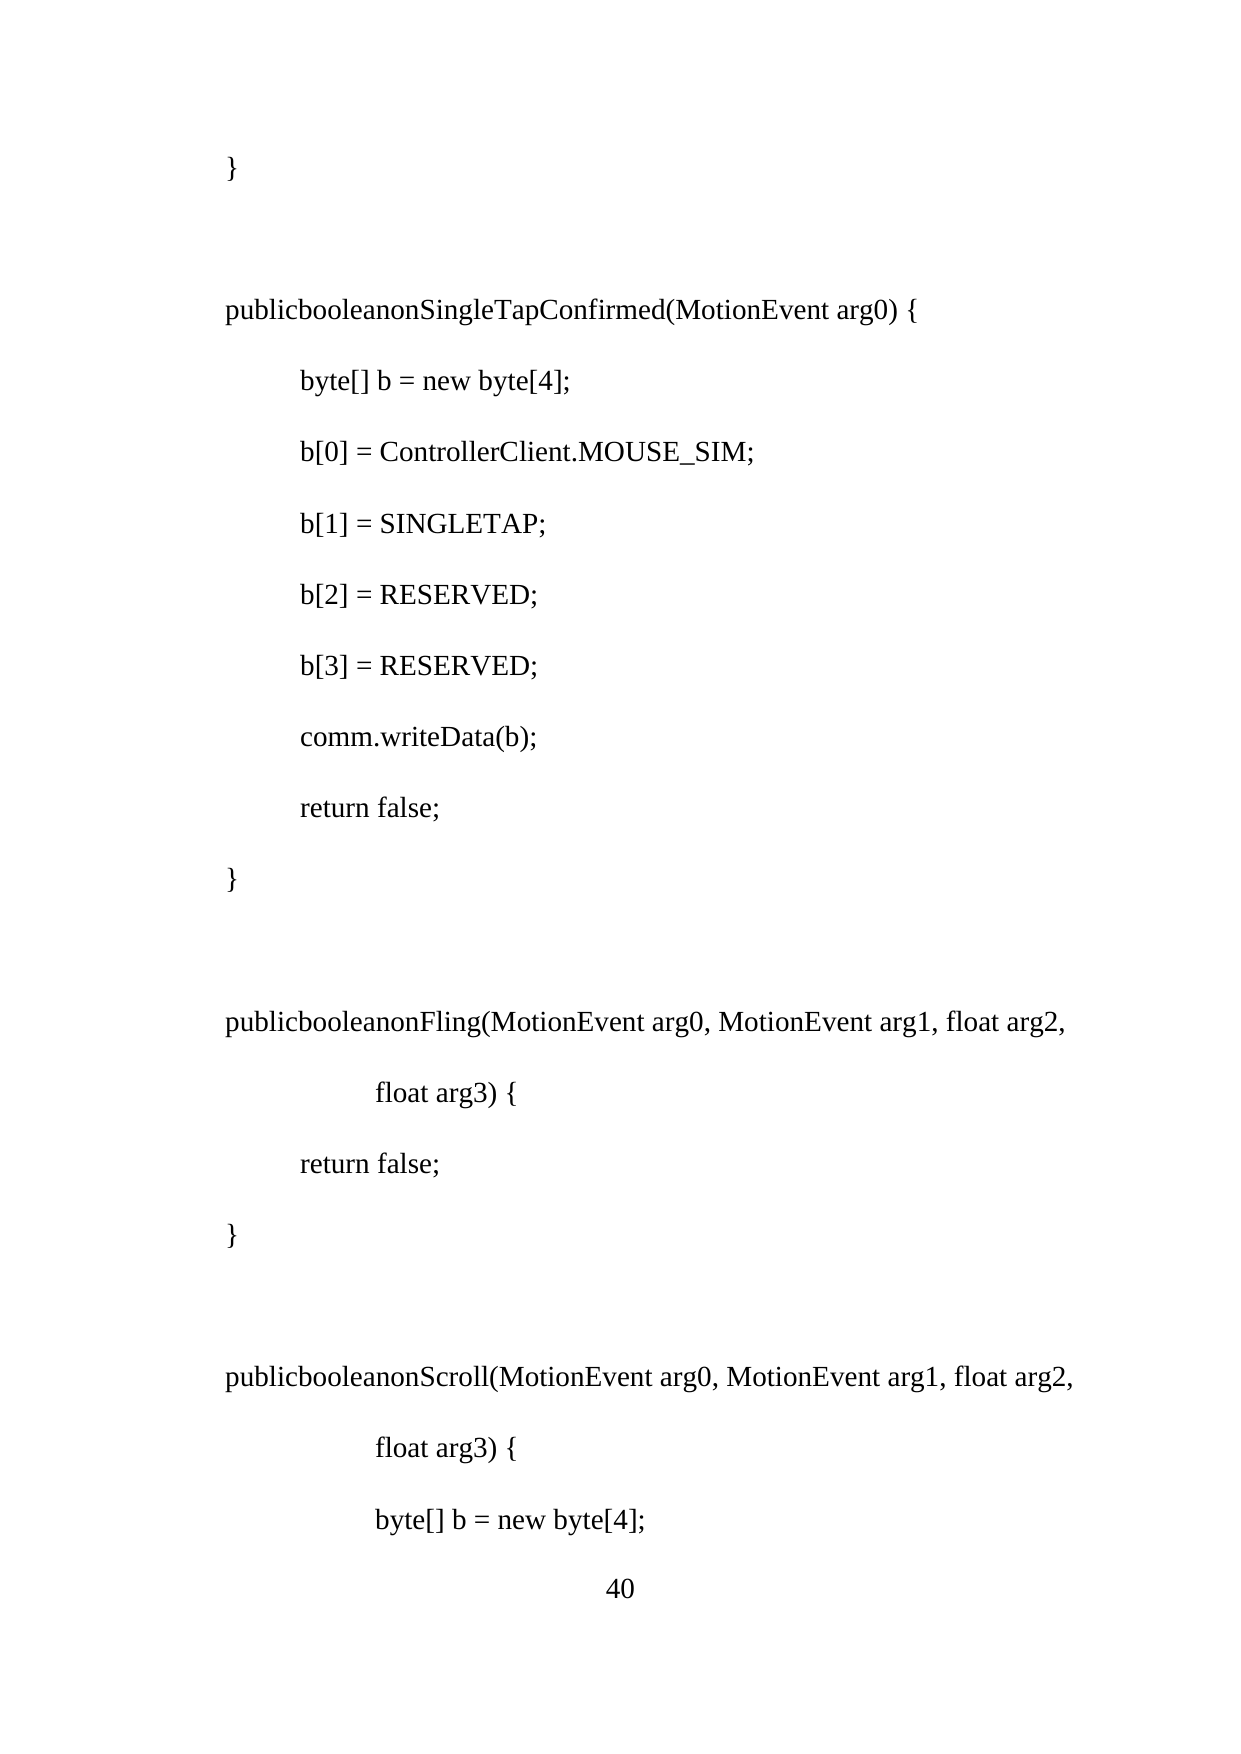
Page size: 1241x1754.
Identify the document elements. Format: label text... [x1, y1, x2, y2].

text float arg3) { [150, 1075, 1090, 1108]
text b[3] = RESERVED; [150, 648, 1090, 682]
text byte[] b = new byte[4]; [150, 363, 1090, 397]
text } [150, 861, 1090, 895]
text publicbooleanonFling(MotionEvent arg0, MotionEvent arg1, float arg2, [150, 1004, 1090, 1037]
text b[0] = ControllerClient.MOUSE_SIM; [150, 434, 1090, 468]
text publicbooleanonScroll(MotionEvent arg0, MotionEvent arg1, float arg2, [150, 1359, 1090, 1393]
text publicbooleanonSingleTapConfirmed(MotionEvent arg0) { [150, 292, 1090, 326]
text } [150, 150, 1090, 183]
text b[1] = SINGLETAP; [150, 506, 1090, 539]
text return false; [150, 1146, 1090, 1179]
text byte[] b = new byte[4]; [150, 1502, 1090, 1535]
text } [150, 1217, 1090, 1251]
text float arg3) { [150, 1431, 1090, 1464]
text comm.writeData(b); [150, 719, 1090, 753]
text b[2] = RESERVED; [150, 577, 1090, 610]
text return false; [150, 790, 1090, 824]
